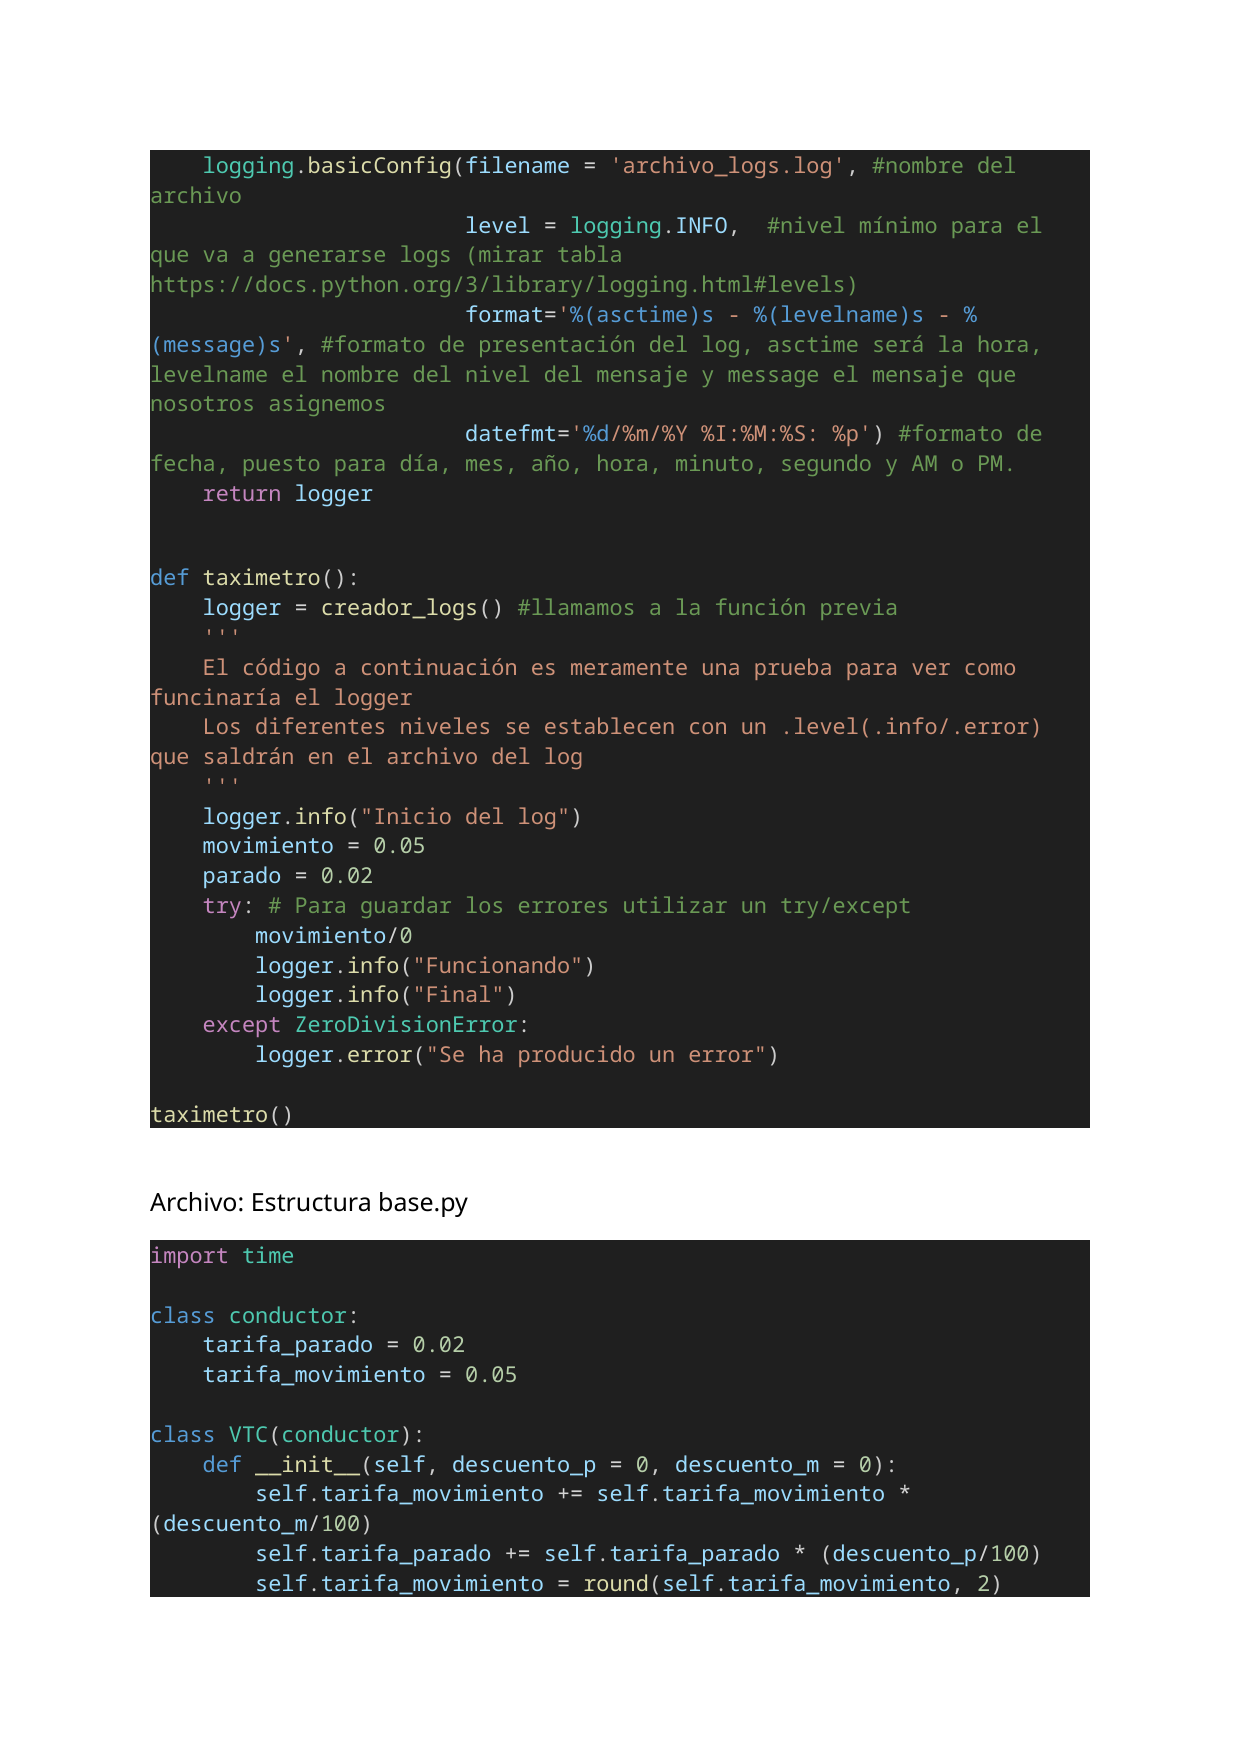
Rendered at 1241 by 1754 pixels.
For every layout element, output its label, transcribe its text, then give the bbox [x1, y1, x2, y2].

text class conductor: [150, 1299, 1090, 1329]
text class VTC(conductor): [150, 1419, 1090, 1448]
text return logger [150, 478, 1090, 507]
text logger.error("Se ha producido un error") [150, 1039, 1090, 1069]
text Archivo: Estructura base.py [150, 1184, 1090, 1218]
text logging.basicConfig(filename = 'archivo_logs.log', #nombre del archivo [150, 150, 1090, 209]
text import time [150, 1240, 1090, 1270]
text movimiento/0 [150, 920, 1090, 949]
text tarifa_parado = 0.02 [150, 1329, 1090, 1359]
text level = logging.INFO, #nivel mínimo para el que va a generarse logs (mirar tabla https://docs.python.org/3/library/logging.html#levels) [150, 209, 1090, 299]
text ''' [150, 771, 1090, 801]
text except ZeroDivisionError: [150, 1009, 1090, 1039]
text ''' [150, 622, 1090, 652]
text def __init__(self, descuento_p = 0, descuento_m = 0): [150, 1448, 1090, 1478]
text tarifa_movimiento = 0.05 [150, 1359, 1090, 1389]
text datefmt='%d/%m/%Y %I:%M:%S: %p') #formato de fecha, puesto para día, mes, año, hora, minuto, segundo y AM o PM. [150, 418, 1090, 478]
text taximetro() [150, 1098, 1090, 1128]
text logger.info("Final") [150, 979, 1090, 1009]
text self.tarifa_movimiento += self.tarifa_movimiento * (descuento_m/100) [150, 1478, 1090, 1538]
text try: # Para guardar los errores utilizar un try/except [150, 890, 1090, 920]
text El código a continuación es meramente una prueba para ver como funcinaría el logger [150, 652, 1090, 711]
text parado = 0.02 [150, 860, 1090, 890]
text Los diferentes niveles se establecen con un .level(.info/.error) que saldrán en el archivo del log [150, 711, 1090, 771]
text def taximetro(): [150, 562, 1090, 592]
text movimiento = 0.05 [150, 830, 1090, 860]
text self.tarifa_movimiento = round(self.tarifa_movimiento, 2) [150, 1568, 1090, 1597]
text format='%(asctime)s - %(levelname)s - %(message)s', #formato de presentación del log, asctime será la hora, levelname el nombre del nivel del mensaje y message el mensaje que nosotros asignemos [150, 299, 1090, 418]
text logger = creador_logs() #llamamos a la función previa [150, 592, 1090, 622]
text self.tarifa_parado += self.tarifa_parado * (descuento_p/100) [150, 1538, 1090, 1568]
text logger.info("Funcionando") [150, 949, 1090, 979]
text logger.info("Inicio del log") [150, 801, 1090, 830]
